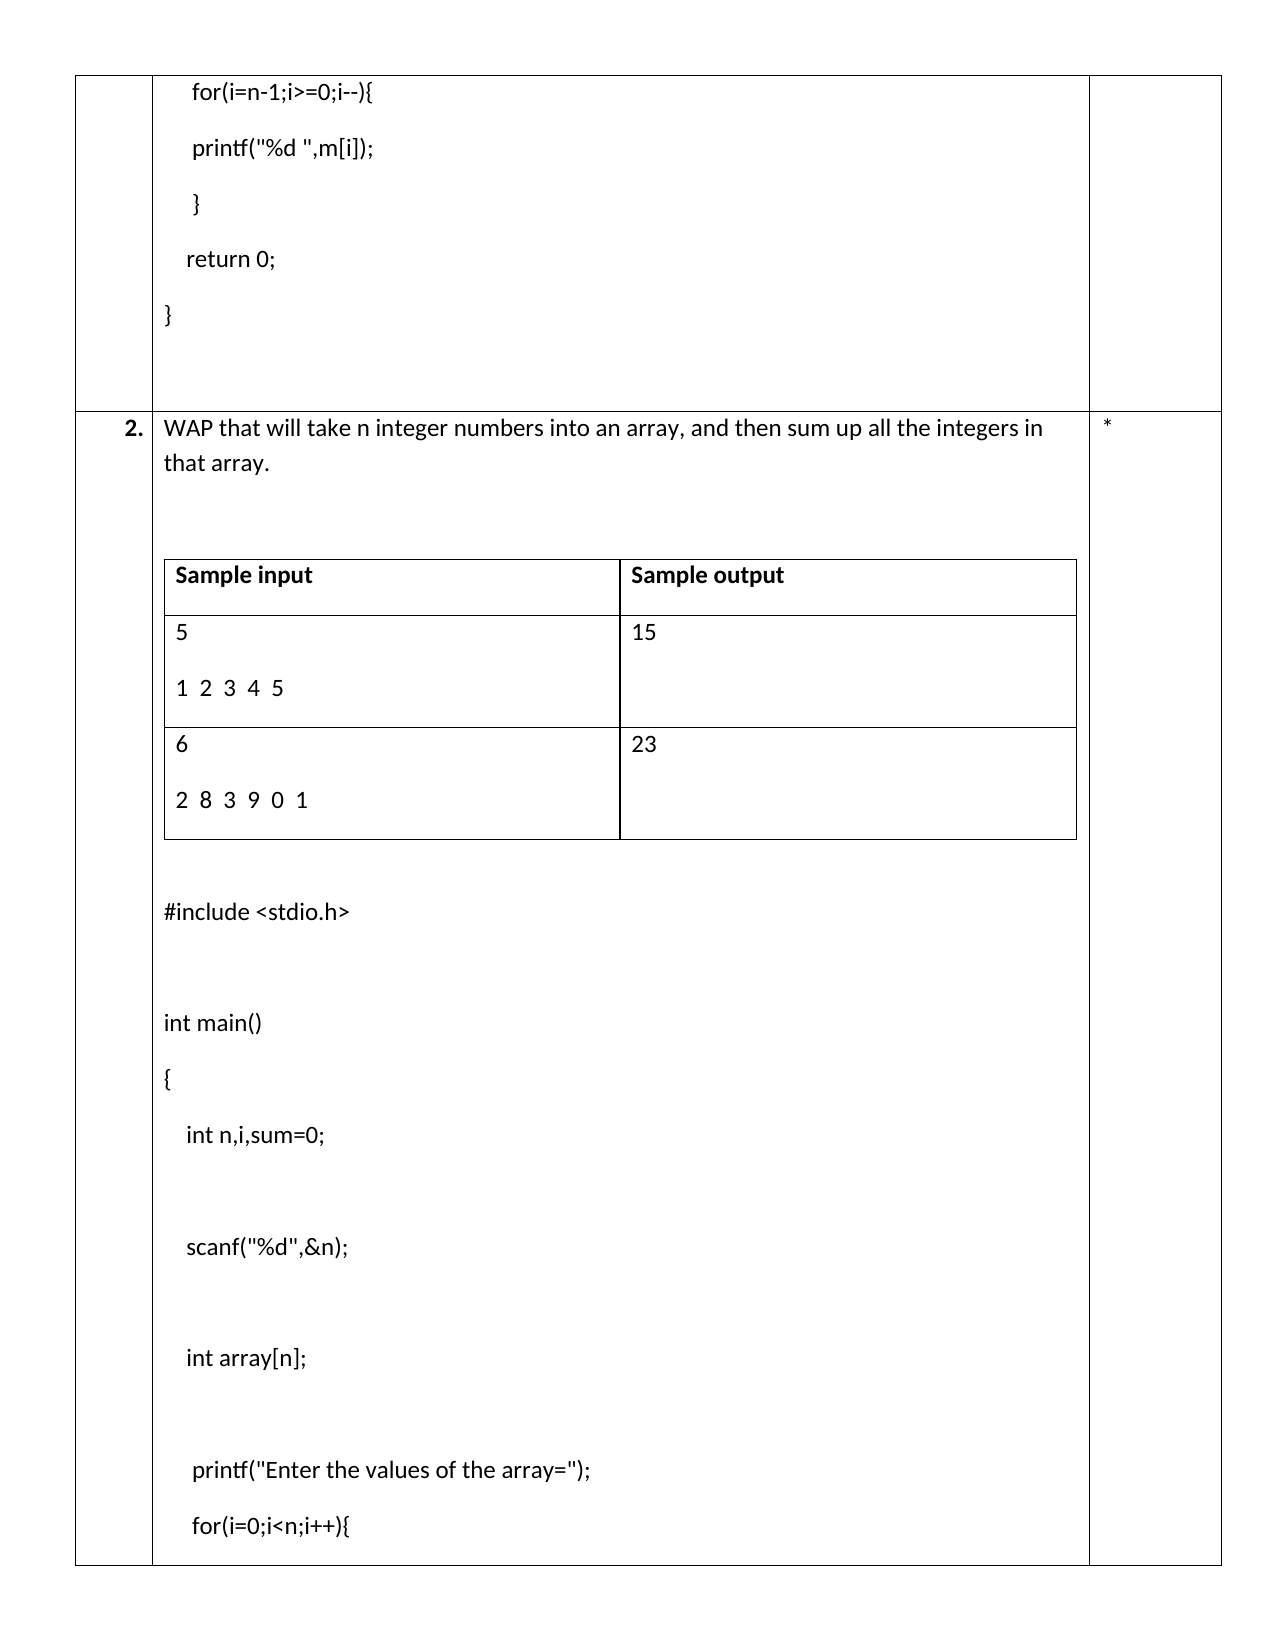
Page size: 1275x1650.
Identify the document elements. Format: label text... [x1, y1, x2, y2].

table_cell * [1090, 412, 1221, 1565]
table_cell * [1090, 76, 1221, 411]
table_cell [153, 76, 1089, 411]
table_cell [153, 412, 1089, 1565]
table_cell [76, 76, 152, 411]
table_cell [76, 412, 152, 1565]
